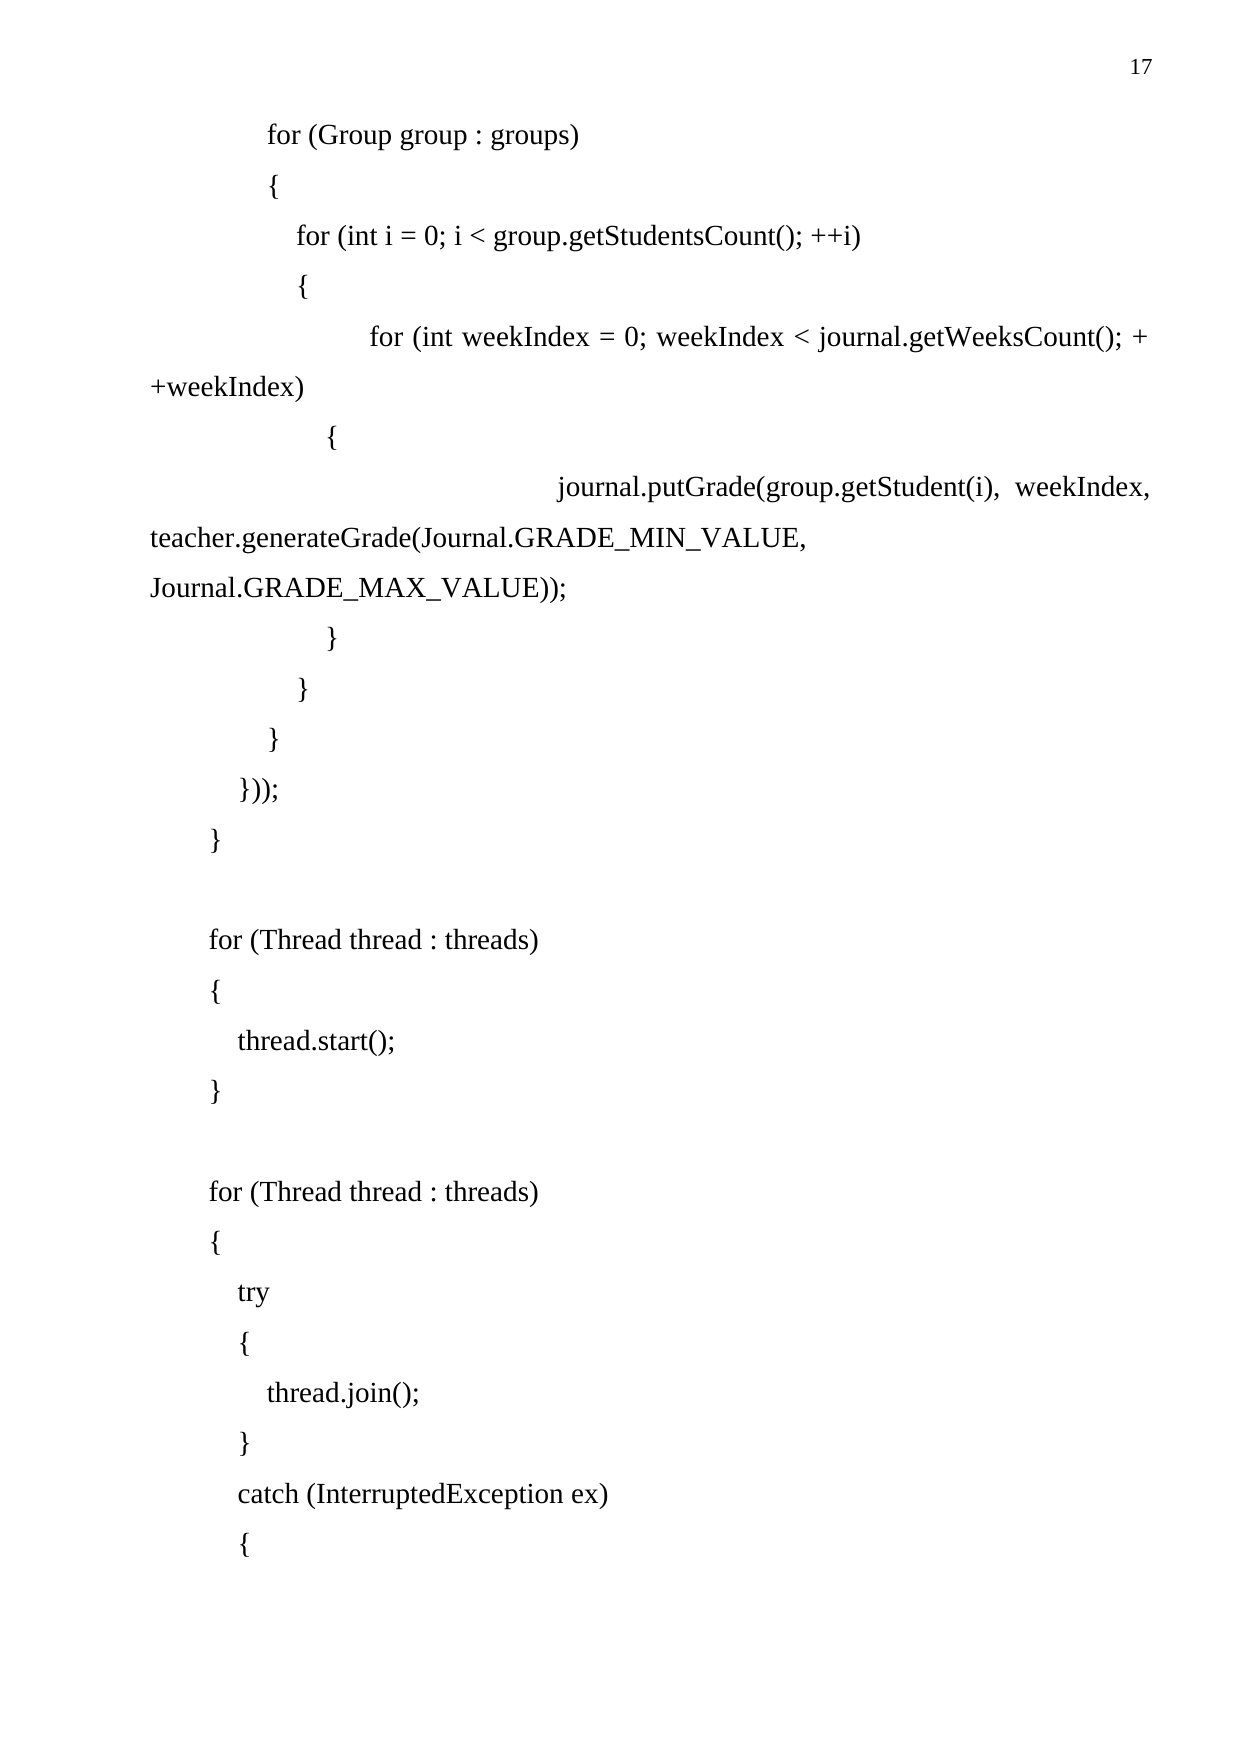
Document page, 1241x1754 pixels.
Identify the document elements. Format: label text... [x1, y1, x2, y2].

text })); [150, 771, 1152, 805]
text journal.putGrade(group.getStudent(i), weekIndex, teacher.generateGrade(Journal.GRADE_MIN_VALUE, Journal.GRADE_MAX_VALUE)); [150, 469, 1152, 604]
text for (Thread thread : threads) [150, 1174, 1152, 1207]
text thread.join(); [150, 1375, 1152, 1409]
text } [150, 671, 1152, 704]
text { [150, 1224, 1152, 1258]
text for (Group group : groups) [150, 117, 1152, 151]
text catch (InterruptedException ex) [150, 1476, 1152, 1509]
text { [150, 419, 1152, 453]
text { [150, 1325, 1152, 1358]
text try [150, 1274, 1152, 1308]
text } [150, 822, 1152, 855]
text { [150, 973, 1152, 1006]
text } [150, 621, 1152, 654]
text for (int i = 0; i < group.getStudentsCount(); ++i) [150, 218, 1152, 252]
text for (Thread thread : threads) [150, 922, 1152, 956]
text { [150, 1526, 1152, 1560]
text } [150, 1073, 1152, 1107]
text } [150, 1426, 1152, 1459]
text thread.start(); [150, 1023, 1152, 1057]
text { [150, 268, 1152, 302]
text { [150, 168, 1152, 201]
text } [150, 721, 1152, 755]
text for (int weekIndex = 0; weekIndex < journal.getWeeksCount(); ++weekIndex) [150, 319, 1152, 402]
